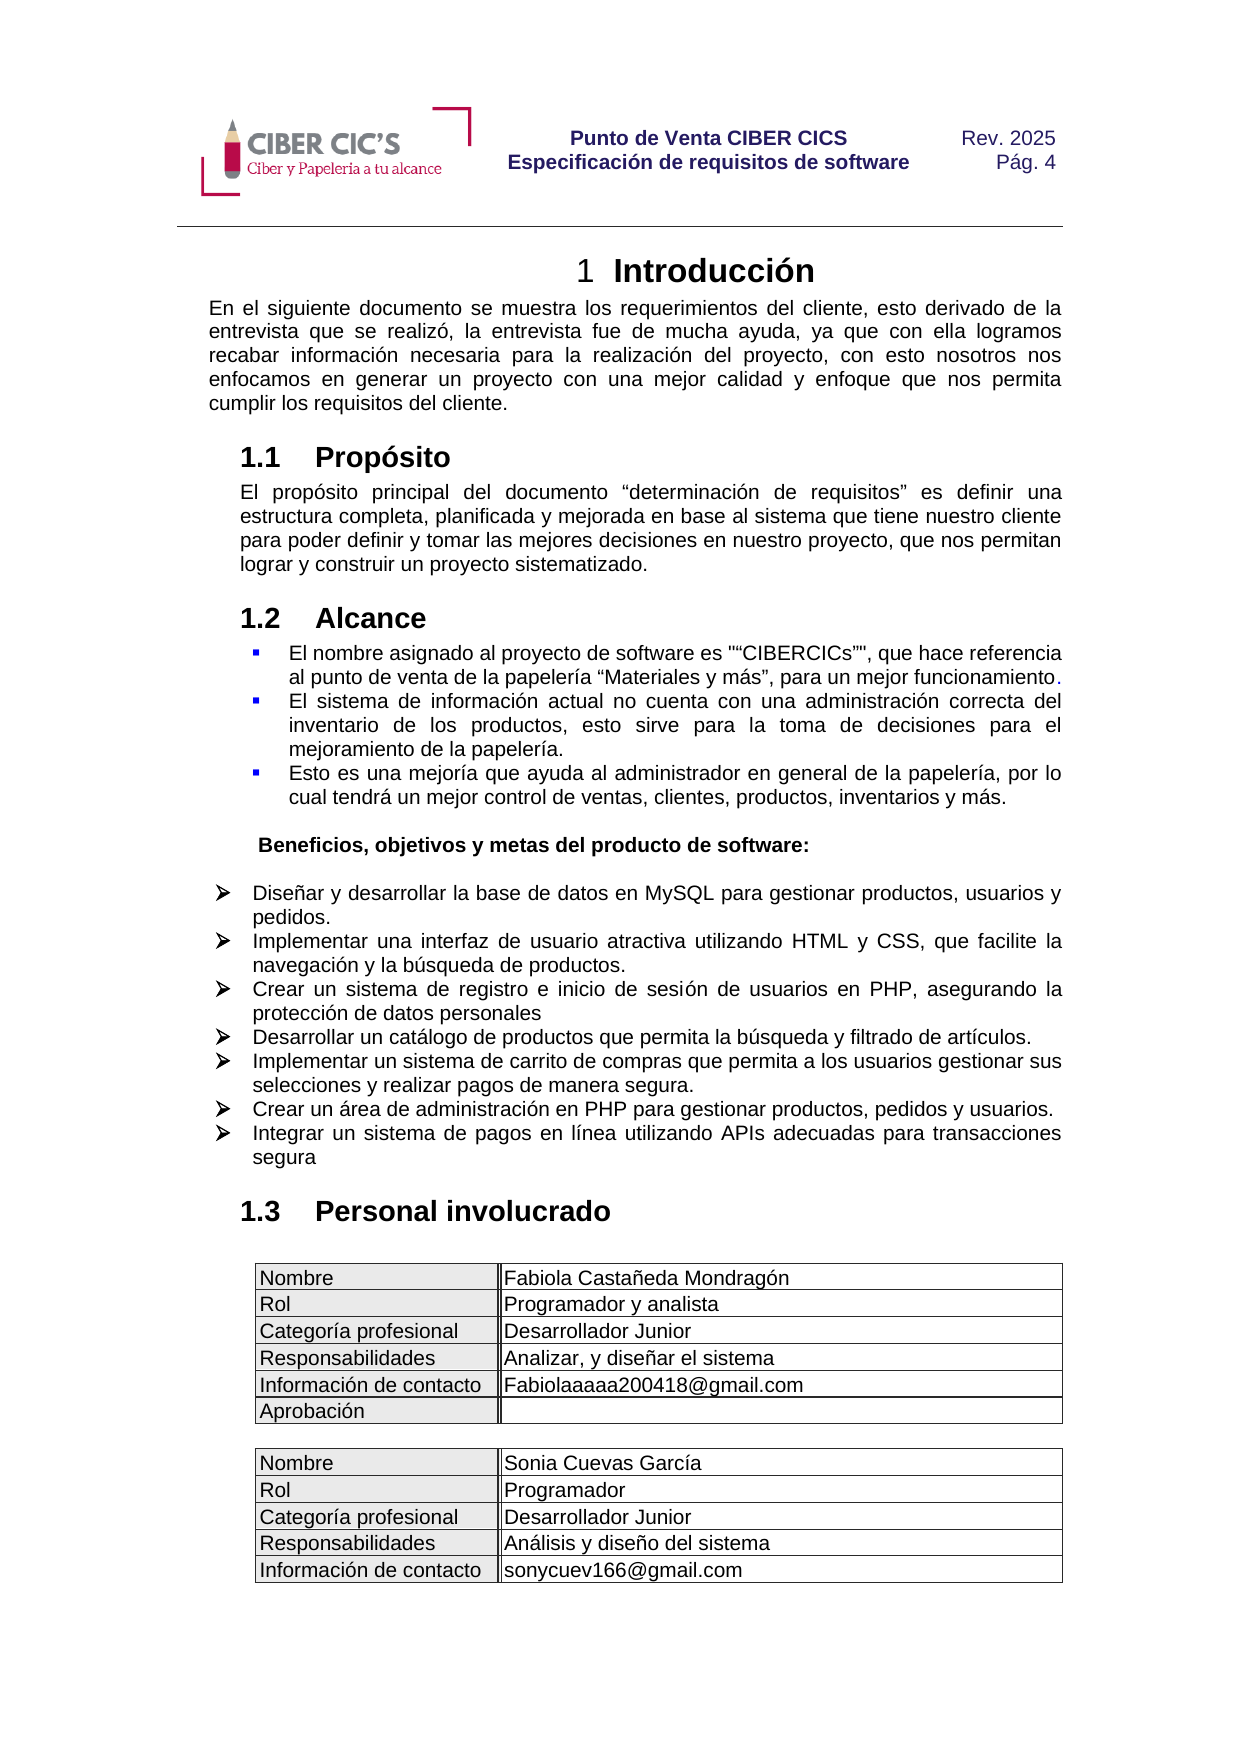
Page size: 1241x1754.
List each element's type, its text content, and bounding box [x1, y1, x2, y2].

table_cell Categoría profesional [256, 1317, 497, 1343]
table_header Sonia Cuevas García [502, 1449, 1062, 1475]
table_cell Desarrollador Junior [502, 1317, 1062, 1343]
table_cell Analizar, y diseñar el sistema [502, 1344, 1062, 1369]
subtitle Alcance [240, 601, 1063, 634]
list El sistema de información actual no cuenta con una administración correcta del inventario de los productos, esto sirve para la toma de decisiones para el mejoramiento de la papelería. [251, 689, 1063, 761]
table_cell [502, 1398, 1062, 1423]
table_cell Responsabilidades [256, 1530, 497, 1555]
table_cell Programador y analista [502, 1290, 1062, 1316]
table_cell sonycuev166@gmail.com [502, 1556, 1062, 1582]
subtitle Propósito [240, 440, 1063, 474]
table_cell Desarrollador Junior [502, 1503, 1062, 1528]
table_cell Rol [256, 1476, 497, 1502]
table_cell Rol [256, 1290, 497, 1316]
text El propósito principal del documento “determinación de requisitos” es definir una estructura completa, planificada y mejorada en base al sistema que tiene nuestro cliente para poder definir y tomar las mejores decisiones en nuestro proyecto, que nos permitan lograr y construir un proyecto sistematizado. [240, 480, 1063, 576]
list Esto es una mejoría que ayuda al administrador en general de la papelería, por lo cual tendrá un mejor control de ventas, clientes, productos, inventarios y más. [251, 761, 1063, 809]
table_cell Responsabilidades [256, 1344, 497, 1369]
subtitle Personal involucrado [240, 1194, 1063, 1227]
text En el siguiente documento se muestra los requerimientos del cliente, esto derivado de la entrevista que se realizó, la entrevista fue de mucha ayuda, ya que con ella logramos recabar información necesaria para la realización del proyecto, con esto nosotros nos enfocamos en generar un proyecto con una mejor calidad y enfoque que nos permita cumplir los requisitos del cliente. [208, 295, 1063, 415]
list Crear un área de administración en PHP para gestionar productos, pedidos y usuarios. [215, 1097, 1063, 1121]
table_cell Información de contacto [256, 1371, 497, 1396]
picture [184, 81, 483, 219]
list Crear un sistema de registro e inicio de sesión de usuarios en PHP, asegurando la protección de datos personales [215, 977, 1063, 1024]
list Implementar un sistema de carrito de compras que permita a los usuarios gestionar sus selecciones y realizar pagos de manera segura. [215, 1049, 1063, 1097]
list El nombre asignado al proyecto de software es "“CIBERCICs”", que hace referencia al punto de venta de la papelería “Materiales y más”, para un mejor funcionamiento. [251, 641, 1063, 689]
list Diseñar y desarrollar la base de datos en MySQL para gestionar productos, usuarios y pedidos. [215, 881, 1063, 928]
table_header Nombre [256, 1264, 497, 1289]
table_cell Categoría profesional [256, 1503, 497, 1528]
table_header Fabiola Castañeda Mondragón [502, 1264, 1062, 1289]
list Desarrollar un catálogo de productos que permita la búsqueda y filtrado de artículos. [215, 1024, 1063, 1049]
table_header Nombre [256, 1449, 497, 1475]
table_cell Análisis y diseño del sistema [502, 1530, 1062, 1555]
table_cell Información de contacto [256, 1556, 497, 1582]
table_cell Aprobación [256, 1398, 497, 1423]
list Integrar un sistema de pagos en línea utilizando APIs adecuadas para transacciones segura [215, 1121, 1063, 1169]
table_cell Fabiolaaaaa200418@gmail.com [502, 1371, 1062, 1396]
text Beneficios, objetivos y metas del producto de software: [177, 833, 1063, 857]
list Implementar una interfaz de usuario atractiva utilizando HTML y CSS, que facilite la navegación y la búsqueda de productos. [215, 928, 1063, 977]
table_cell Programador [502, 1476, 1062, 1502]
subtitle Introducción [576, 251, 1063, 289]
